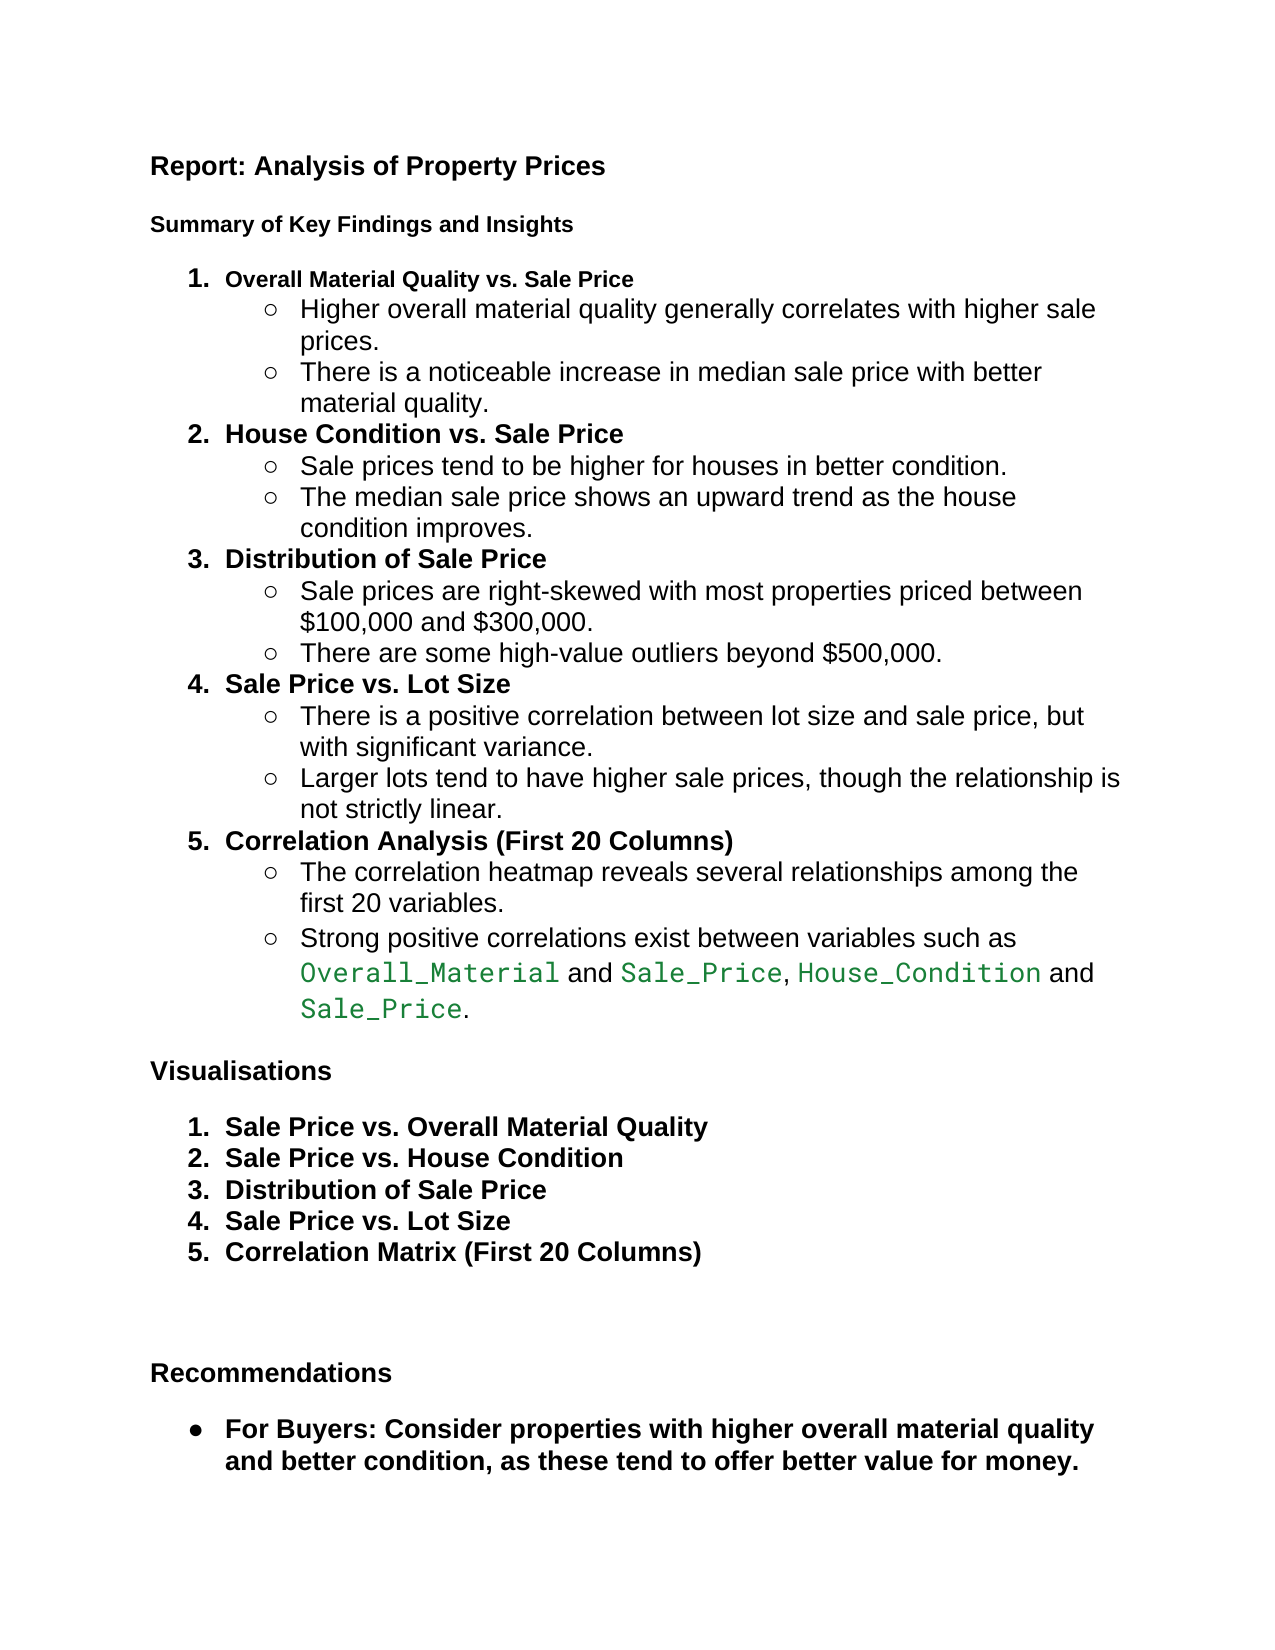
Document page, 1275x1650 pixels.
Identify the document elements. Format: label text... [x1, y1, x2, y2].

list For Buyers: Consider properties with higher overall material quality and better condition, as these tend to offer better value for money. [187, 1413, 1125, 1476]
list Larger lots tend to have higher sale prices, though the relationship is not strictly linear. [262, 762, 1125, 825]
list The median sale price shows an upward trend as the house condition improves. [262, 481, 1125, 543]
list There is a positive correlation between lot size and sale price, but with significant variance. [262, 700, 1125, 762]
list Sale Price vs. Overall Material Quality [187, 1111, 1125, 1142]
list Sale prices tend to be higher for houses in better condition. [262, 450, 1125, 481]
list Correlation Analysis (First 20 Columns) [187, 825, 1125, 856]
text Report: Analysis of Property Prices [150, 150, 1125, 181]
subtitle Visualisations [150, 1055, 1125, 1086]
list There is a noticeable increase in median sale price with better material quality. [262, 356, 1125, 418]
list There are some high-value outliers beyond $500,000. [262, 637, 1125, 668]
list Sale Price vs. House Condition [187, 1142, 1125, 1174]
list Higher overall material quality generally correlates with higher sale prices. [262, 293, 1125, 356]
list House Condition vs. Sale Price [187, 418, 1125, 450]
list The correlation heatmap reveals several relationships among the first 20 variables. [262, 856, 1125, 918]
list Distribution of Sale Price [187, 543, 1125, 575]
subtitle Recommendations [150, 1357, 1125, 1388]
list Sale Price vs. Lot Size [187, 1205, 1125, 1236]
list Overall Material Quality vs. Sale Price [187, 262, 1125, 293]
list Sale Price vs. Lot Size [187, 668, 1125, 700]
list Strong positive correlations exist between variables such as Overall_Material and Sale_Price, House_Condition and Sale_Price. [262, 918, 1125, 1026]
list Correlation Matrix (First 20 Columns) [187, 1236, 1125, 1267]
list Sale prices are right-skewed with most properties priced between $100,000 and $300,000. [262, 575, 1125, 637]
subtitle Summary of Key Findings and Insights [150, 211, 1125, 237]
list Distribution of Sale Price [187, 1174, 1125, 1205]
